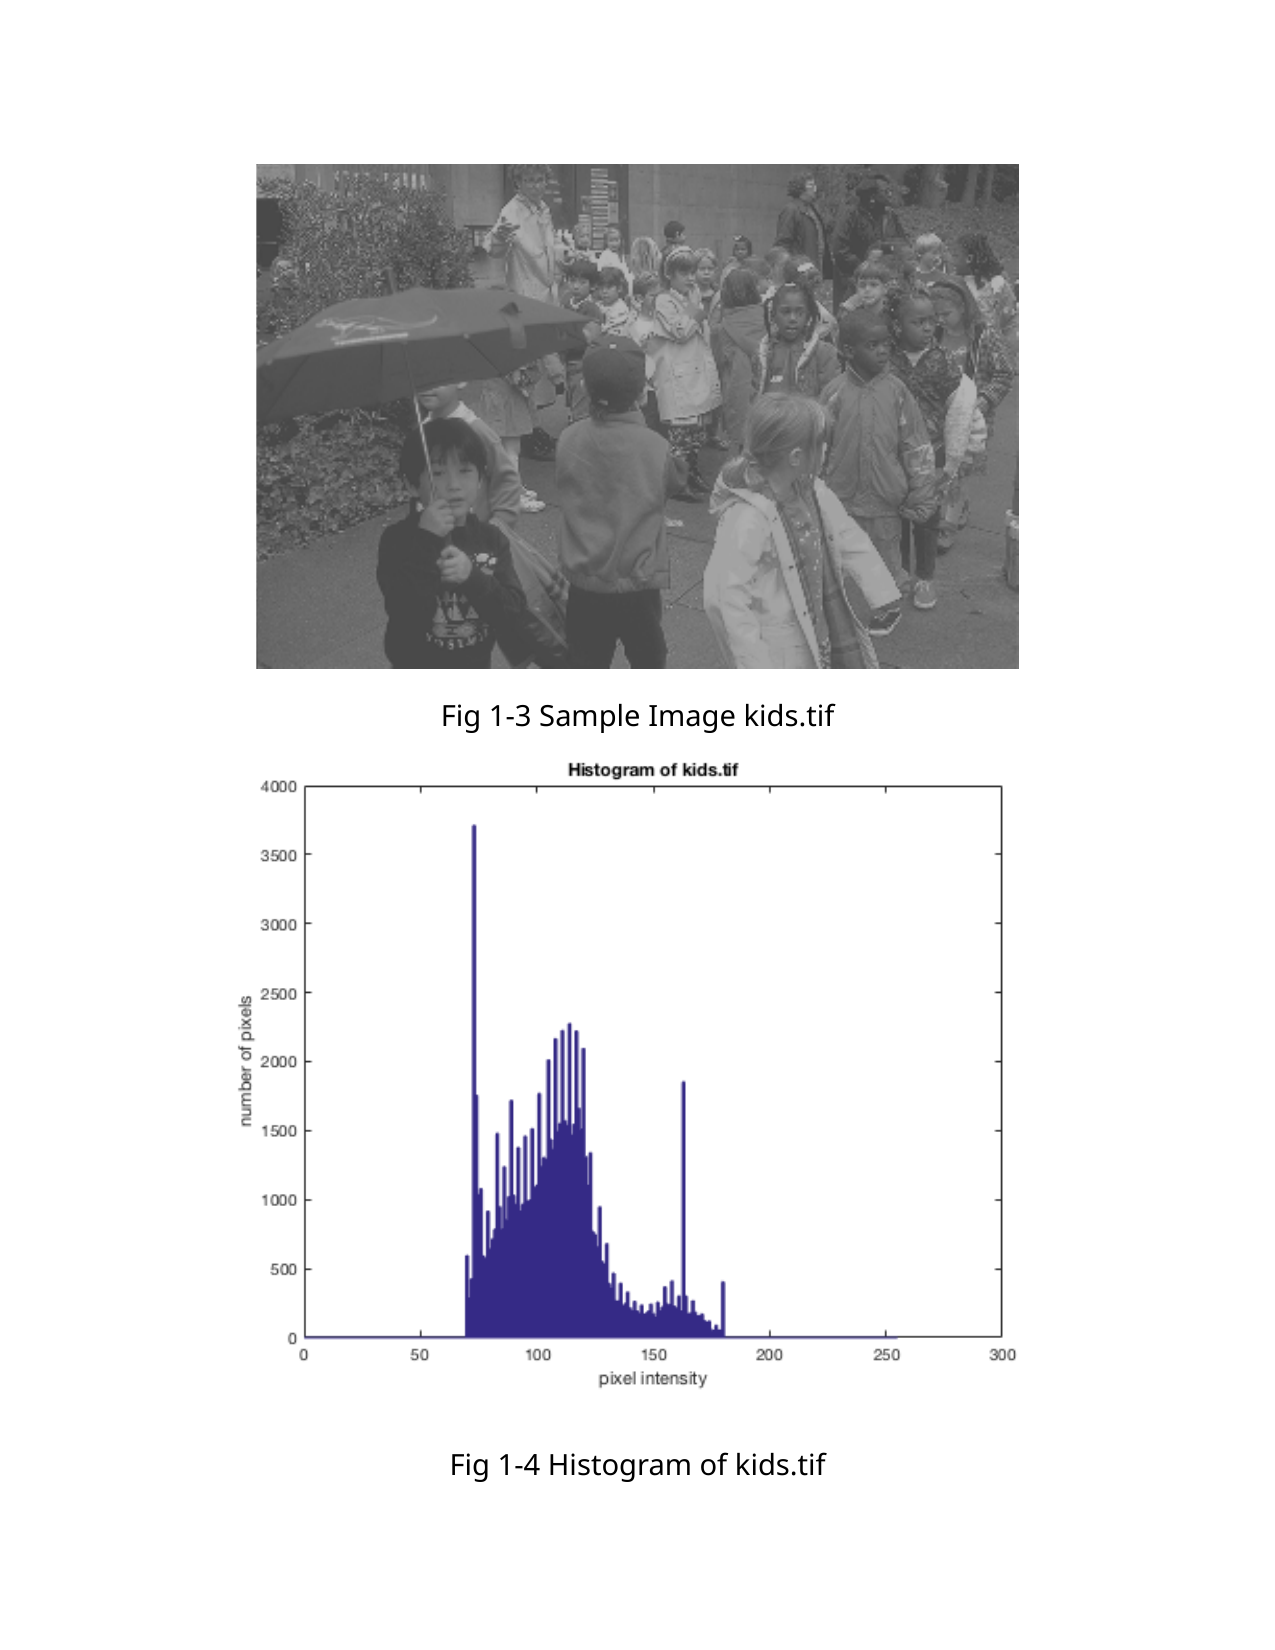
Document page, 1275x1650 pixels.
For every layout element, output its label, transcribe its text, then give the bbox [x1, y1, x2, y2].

text Fig 1-3 Sample Image kids.tif [187, 693, 1087, 736]
picture [256, 164, 1019, 669]
picture [187, 736, 1088, 1412]
text Fig 1-4 Histogram of kids.tif [187, 1442, 1087, 1486]
